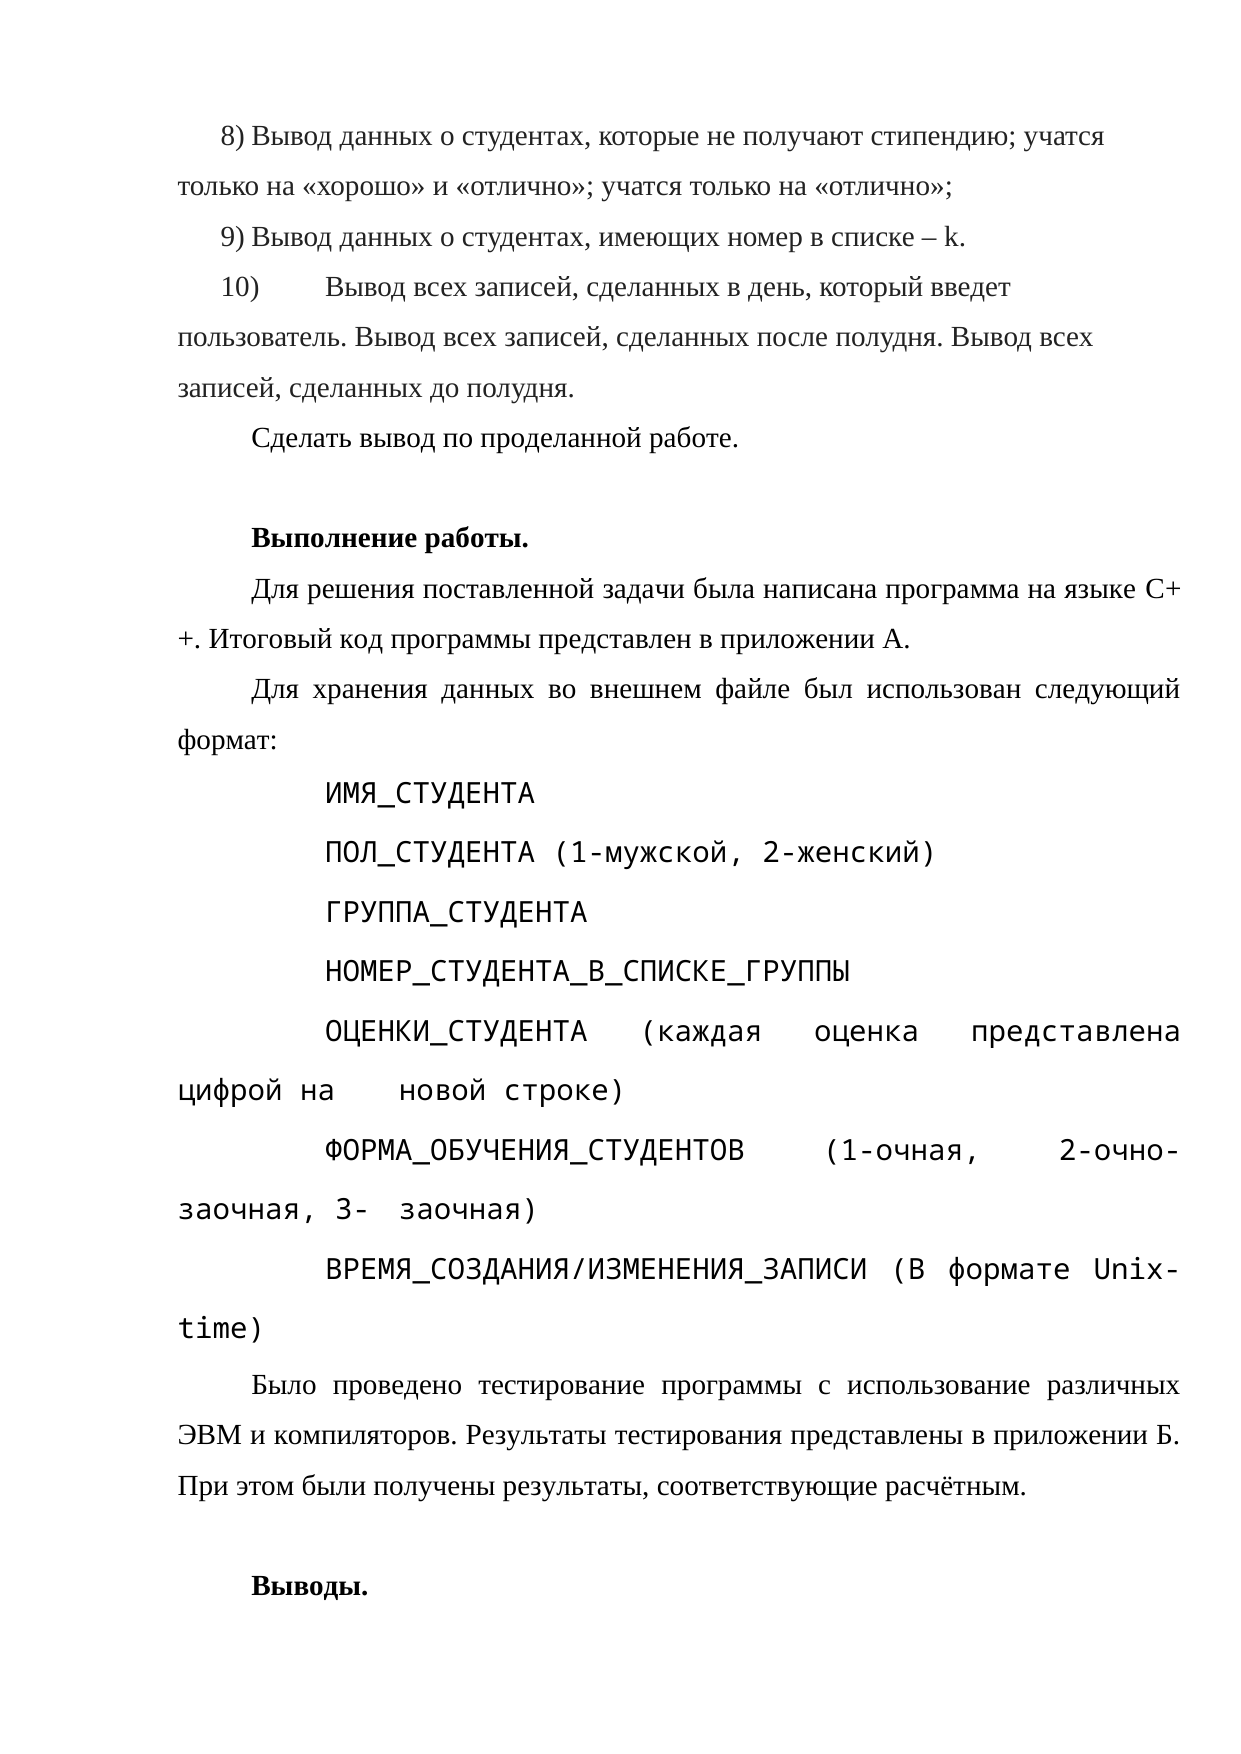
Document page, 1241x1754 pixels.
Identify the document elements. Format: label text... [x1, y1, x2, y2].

text НОМЕР_СТУДЕНТА_В_СПИСКЕ_ГРУППЫ [177, 951, 1181, 990]
text Выполнение работы. [177, 521, 1181, 554]
text Сделать вывод по проделанной работе. [177, 420, 1181, 453]
list Вывод всех записей, сделанных в день, который введет пользователь. Вывод всех записей, сделанных после полудня. Вывод всех записей, сделанных до полудня. [177, 269, 1181, 403]
text Выводы. [177, 1568, 1181, 1602]
text ГРУППА_СТУДЕНТА [177, 891, 1181, 931]
text ПОЛ_СТУДЕНТА (1-мужской, 2-женский) [177, 832, 1181, 871]
text ФОРМА_ОБУЧЕНИЯ_СТУДЕНТОВ (1-очная, 2-очно-заочная, 3- заочная) [177, 1129, 1181, 1228]
text Для хранения данных во внешнем файле был использован следующий формат: [177, 672, 1181, 755]
text ИМЯ_СТУДЕНТА [177, 772, 1181, 812]
text Было проведено тестирование программы с использование различных ЭВМ и компиляторов. Результаты тестирования представлены в приложении Б. При этом были получены результаты, соответствующие расчётным. [177, 1367, 1181, 1501]
list Вывод данных о студентах, которые не получают стипендию; учатся только на «хорошо» и «отлично»; учатся только на «отлично»; [177, 118, 1181, 202]
text ВРЕМЯ_СОЗДАНИЯ/ИЗМЕНЕНИЯ_ЗАПИСИ (В формате Unix-time) [177, 1248, 1181, 1347]
text Для решения поставленной задачи была написана программа на языке C++. Итоговый код программы представлен в приложении А. [177, 571, 1181, 655]
text ОЦЕНКИ_СТУДЕНТА (каждая оценка представлена цифрой на новой строке) [177, 1010, 1181, 1109]
list Вывод данных о студентах, имеющих номер в списке – k. [177, 219, 1181, 252]
